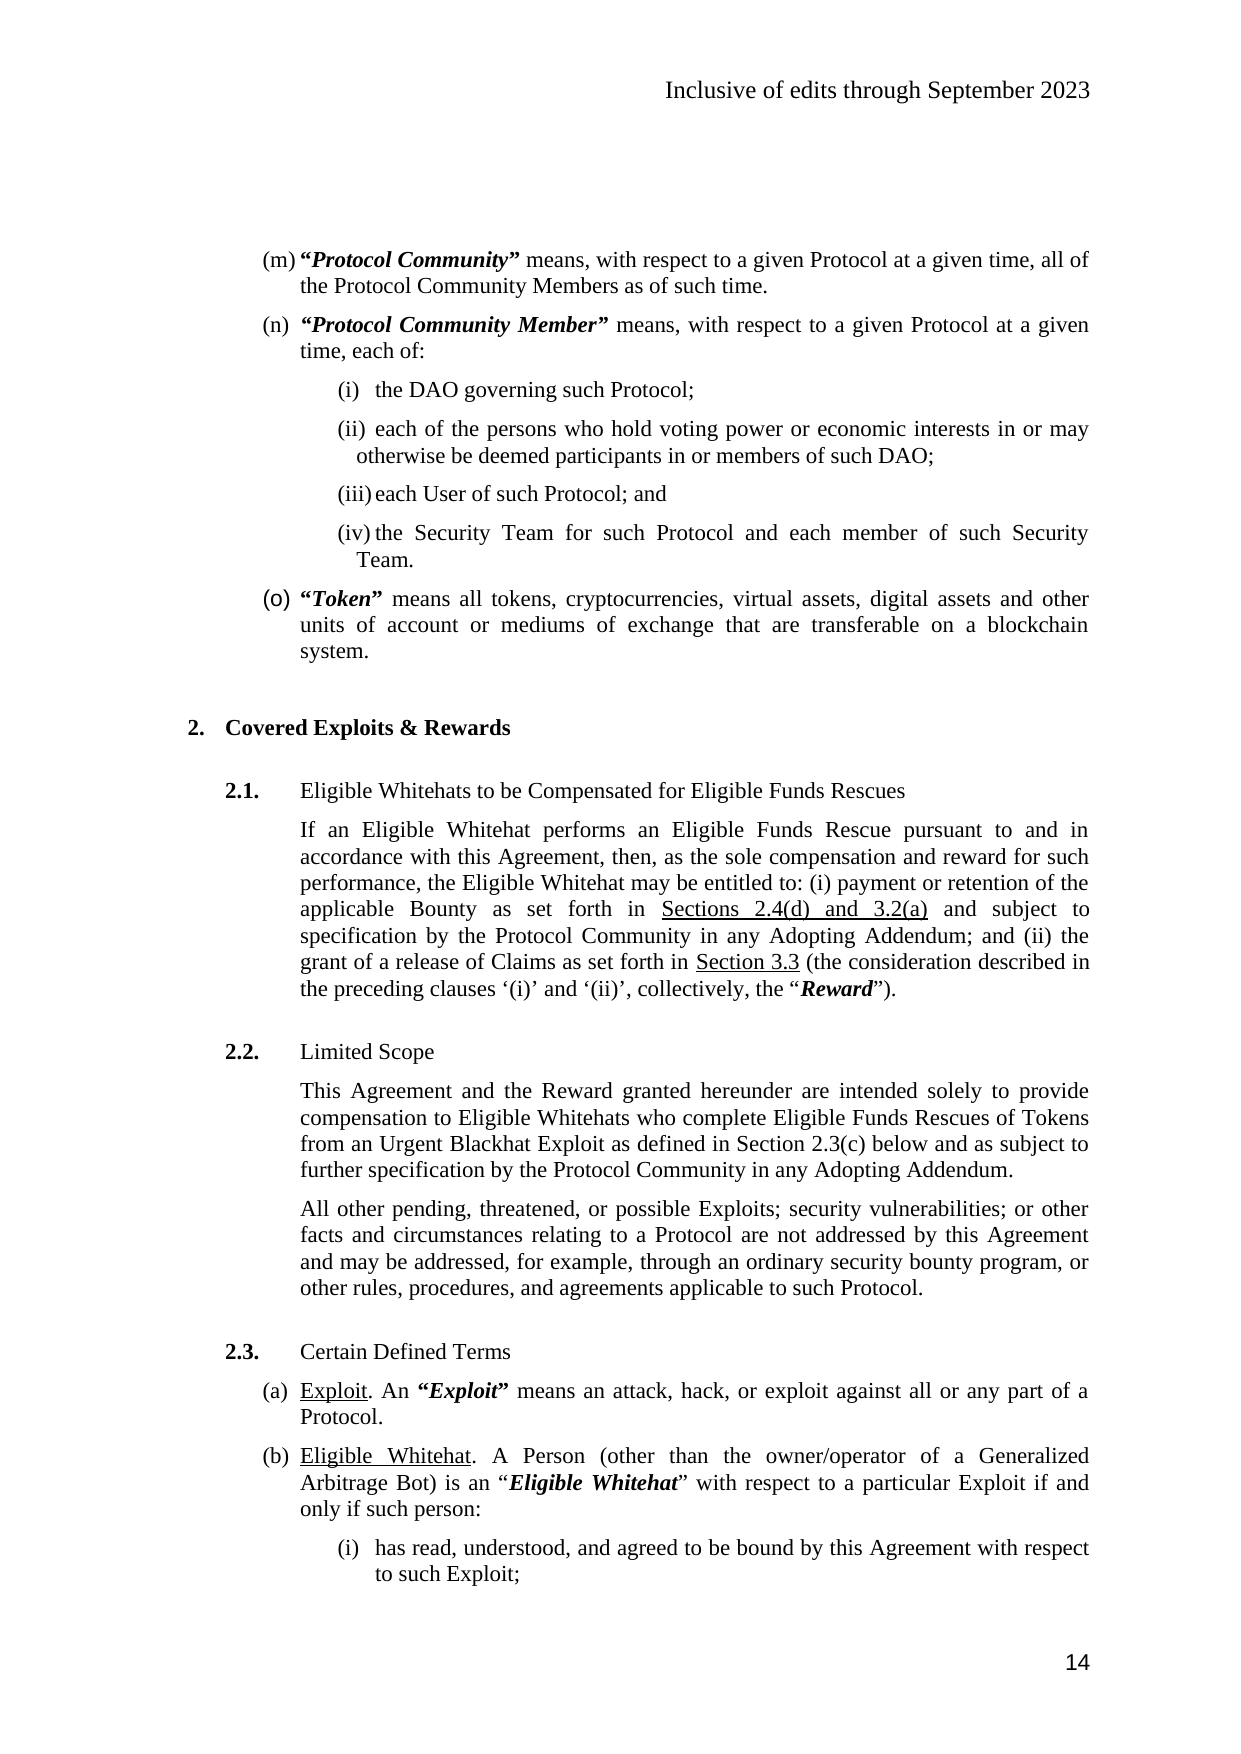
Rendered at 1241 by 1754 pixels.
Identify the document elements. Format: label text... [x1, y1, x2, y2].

text This Agreement and the Reward granted hereunder are intended solely to provide compensation to Eligible Whitehats who complete Eligible Funds Rescues of Tokens from an Urgent Blackhat Exploit as defined in Section 2.3(c) below and as subject to further specification by the Protocol Community in any Adopting Addendum. [300, 1077, 1090, 1183]
subtitle 2. Covered Exploits & Rewards [187, 714, 1090, 740]
text (o) “Token” means all tokens, cryptocurrencies, virtual assets, digital assets and other units of account or mediums of exchange that are transferable on a blockchain system. [262, 584, 1090, 664]
subtitle 2.2. Limited Scope [225, 1038, 1090, 1065]
text If an Eligible Whitehat performs an Eligible Funds Rescue pursuant to and in accordance with this Agreement, then, as the sole compensation and reward for such performance, the Eligible Whitehat may be entitled to: (i) payment or retention of the applicable Bounty as set forth in Sections 2.4(d) and 3.2(a) and subject to specification by the Protocol Community in any Adopting Addendum; and (ii) the grant of a release of Claims as set forth in Section 3.3 (the consideration described in the preceding clauses ‘(i)’ and ‘(ii)’, collectively, the “Reward”). [300, 816, 1090, 1001]
text (a) Exploit. An “Exploit” means an attack, hack, or exploit against all or any part of a Protocol. [262, 1377, 1090, 1430]
text (m) “Protocol Community” means, with respect to a given Protocol at a given time, all of the Protocol Community Members as of such time. [262, 246, 1090, 299]
text (ii) each of the persons who hold voting power or economic interests in or may otherwise be deemed participants in or members of such DAO; [337, 415, 1090, 468]
text (b) Eligible Whitehat. A Person (other than the owner/operator of a Generalized Arbitrage Bot) is an “Eligible Whitehat” with respect to a particular Exploit if and only if such person: [262, 1442, 1090, 1521]
text (iii) each User of such Protocol; and [337, 481, 1090, 507]
text (i) has read, understood, and agreed to be bound by this Agreement with respect to such Exploit; [337, 1534, 1090, 1586]
text (i) the DAO governing such Protocol; [338, 376, 1090, 403]
text All other pending, threatened, or possible Exploits; security vulnerabilities; or other facts and circumstances relating to a Protocol are not addressed by this Agreement and may be addressed, for example, through an ordinary security bounty program, or other rules, procedures, and agreements applicable to such Protocol. [300, 1195, 1090, 1301]
subtitle 2.3. Certain Defined Terms [225, 1338, 1090, 1364]
text (iv) the Security Team for such Protocol and each member of such Security Team. [337, 519, 1090, 572]
subtitle 2.1. Eligible Whitehats to be Compensated for Eligible Funds Rescues [225, 778, 1090, 804]
text (n) “Protocol Community Member” means, with respect to a given Protocol at a given time, each of: [262, 311, 1090, 364]
